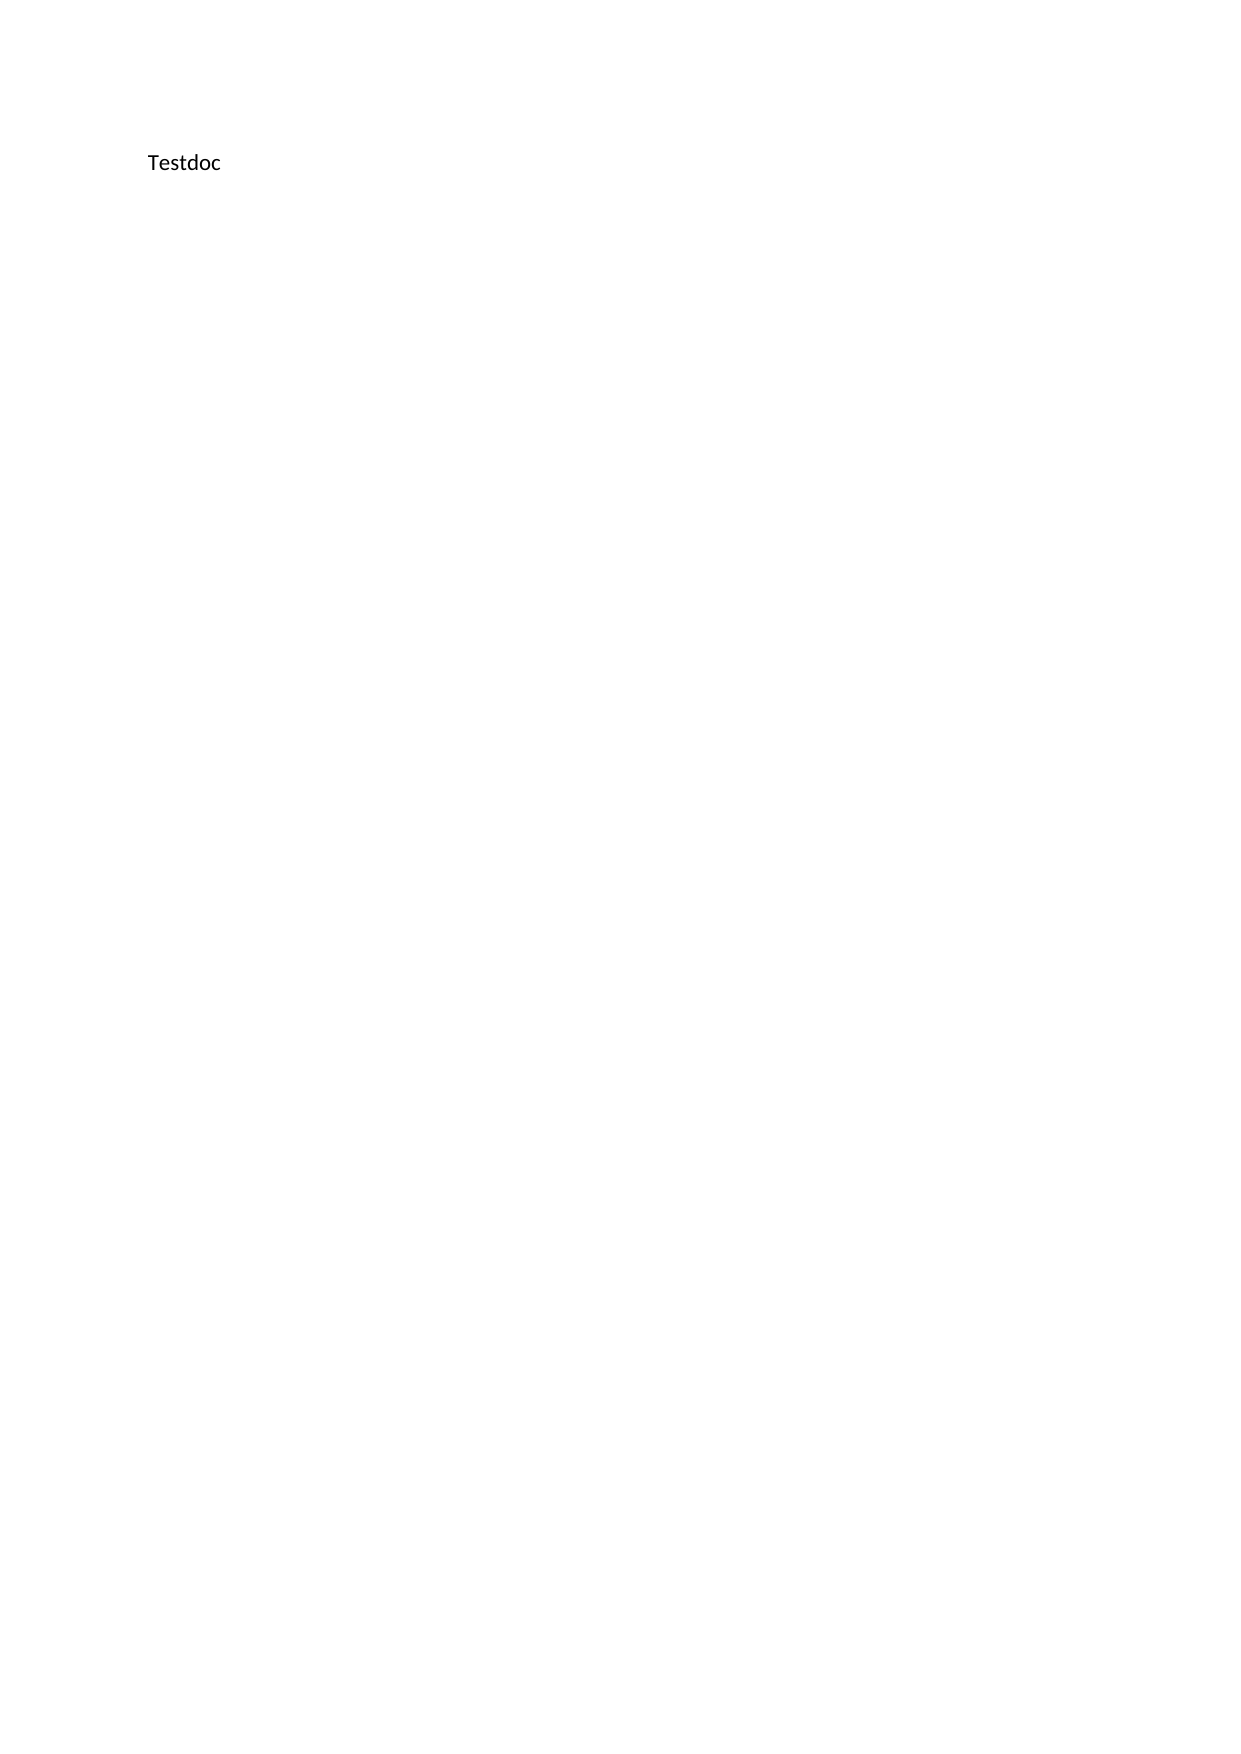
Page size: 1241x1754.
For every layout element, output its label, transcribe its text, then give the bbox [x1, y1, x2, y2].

text Testdoc [148, 148, 1093, 176]
